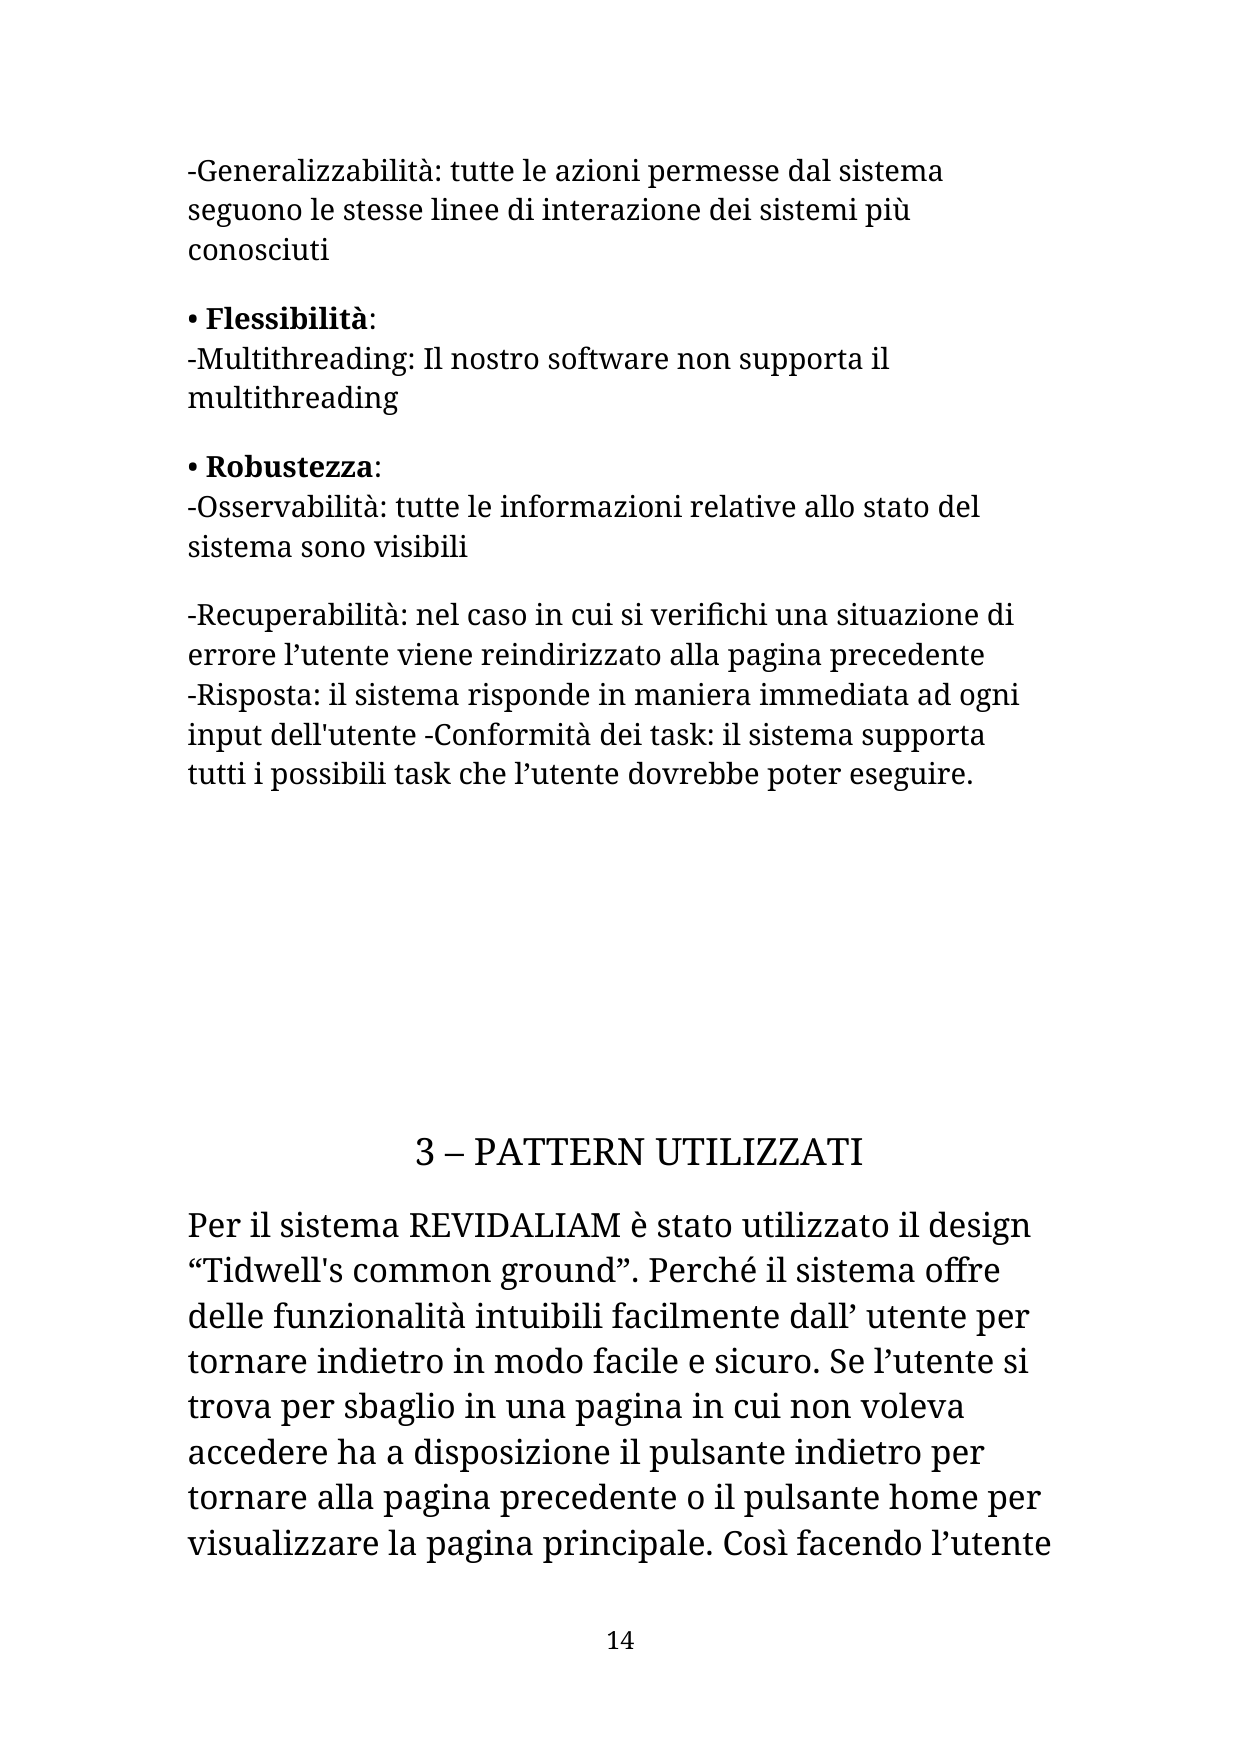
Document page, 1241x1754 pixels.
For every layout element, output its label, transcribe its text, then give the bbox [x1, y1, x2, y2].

text • Robustezza: -Osservabilità: tutte le informazioni relative allo stato del sistema sono visibili [187, 446, 1053, 566]
text -Generalizzabilità: tutte le azioni permesse dal sistema seguono le stesse linee di interazione dei sistemi più conosciuti [187, 150, 1053, 269]
text -Recuperabilità: nel caso in cui si verifichi una situazione di errore l’utente viene reindirizzato alla pagina precedente -Risposta: il sistema risponde in maniera immediata ad ogni input dell'utente -Conformità dei task: il sistema supporta tutti i possibili task che l’utente dovrebbe poter eseguire. [187, 595, 1053, 793]
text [187, 1202, 1053, 1565]
text • Flessibilità: -Multithreading: Il nostro software non supporta il multithreading [187, 298, 1053, 417]
text 3 – PATTERN UTILIZZATI [187, 1126, 1053, 1177]
